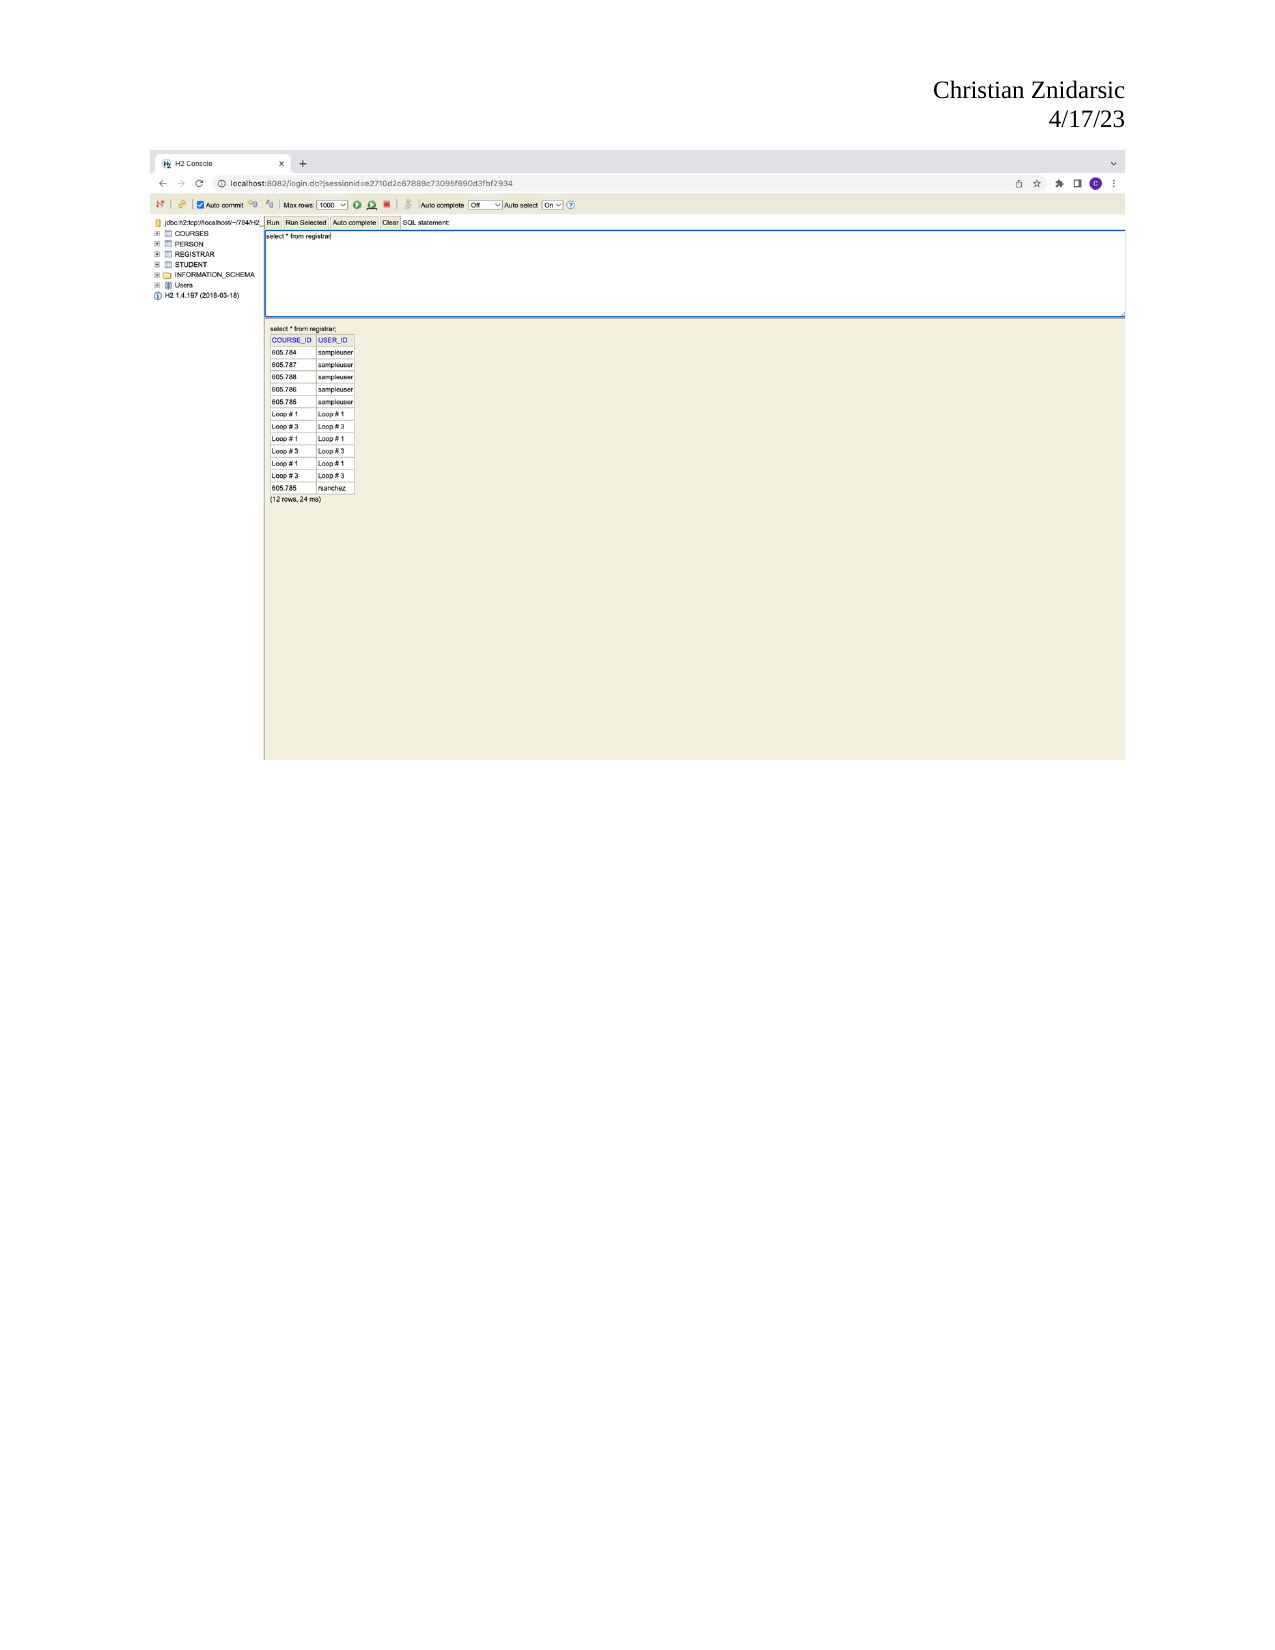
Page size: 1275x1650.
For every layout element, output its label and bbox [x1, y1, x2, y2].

picture [150, 150, 1125, 760]
